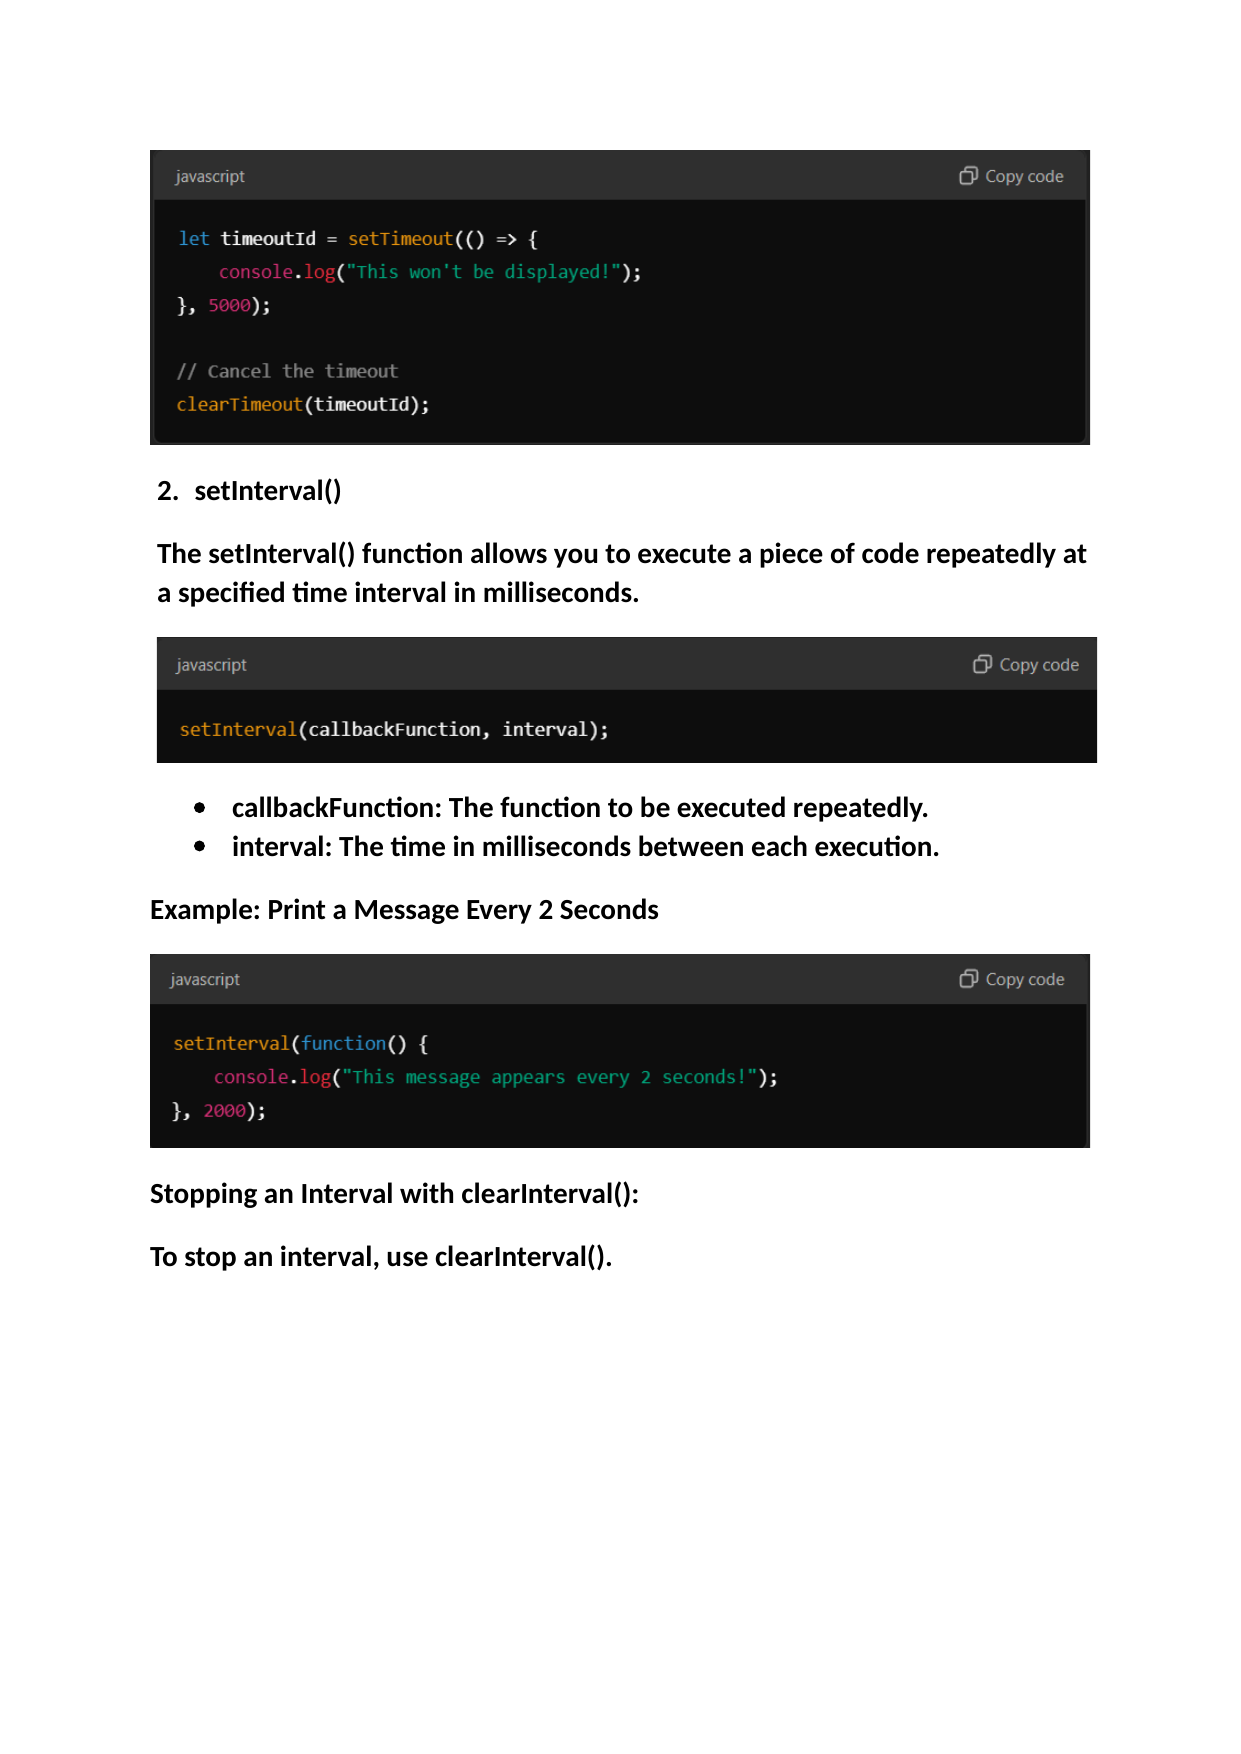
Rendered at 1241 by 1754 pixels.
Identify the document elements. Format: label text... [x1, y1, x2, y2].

list callbackFunction: The function to be executed repeatedly. [194, 789, 1090, 825]
list interval: The time in milliseconds between each execution. [194, 828, 1090, 863]
picture [150, 954, 1091, 1148]
list setInterval() [157, 472, 1090, 507]
text Stopping an Interval with clearInterval(): [150, 1175, 1090, 1210]
picture [150, 150, 1091, 445]
text To stop an interval, use clearInterval(). [150, 1238, 1090, 1274]
text The setInterval() function allows you to execute a piece of code repeatedly at a specified time interval in milliseconds. [157, 535, 1090, 609]
picture [156, 637, 1098, 763]
text Example: Print a Message Every 2 Seconds [150, 891, 1090, 927]
